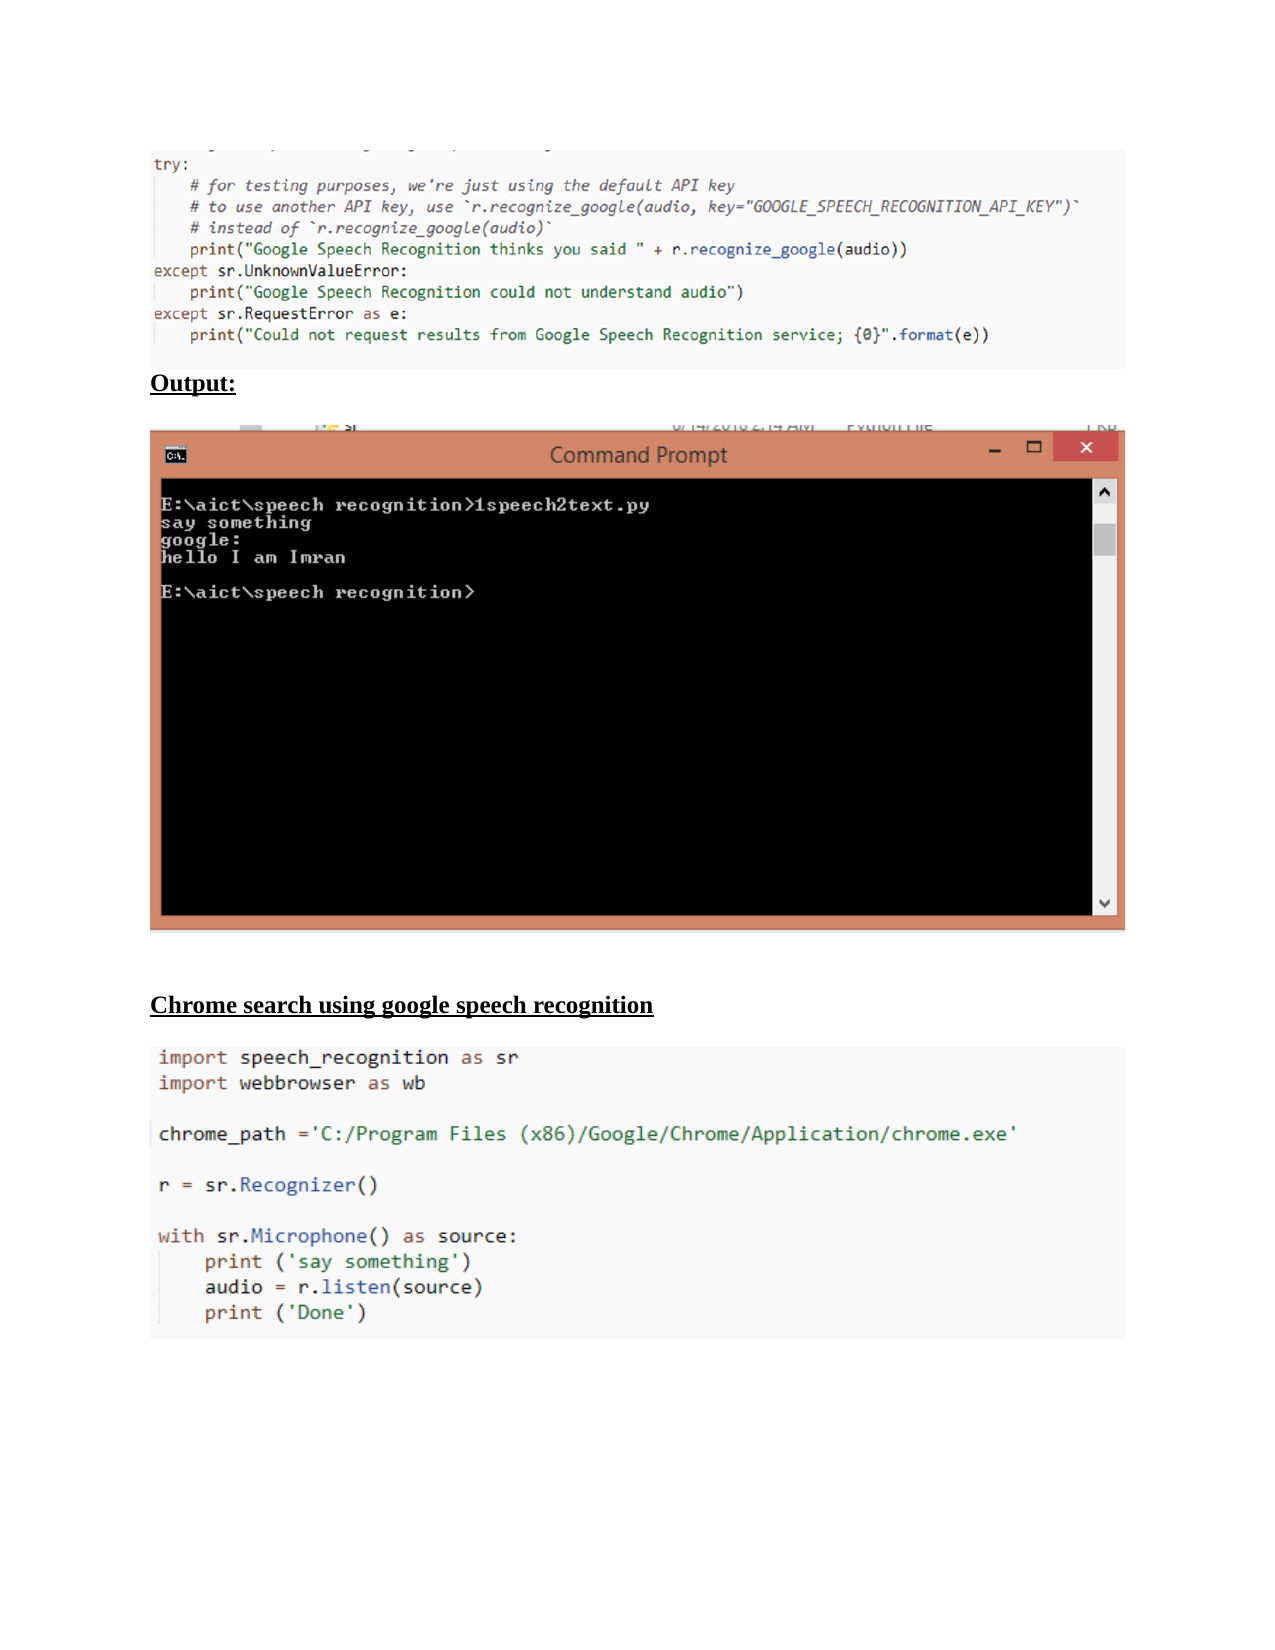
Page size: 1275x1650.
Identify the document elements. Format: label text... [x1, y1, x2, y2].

picture [150, 150, 1125, 369]
text Output: [150, 369, 1125, 397]
picture [150, 425, 1125, 933]
text Chrome search using google speech recognition [150, 990, 1125, 1019]
picture [150, 1047, 1125, 1339]
